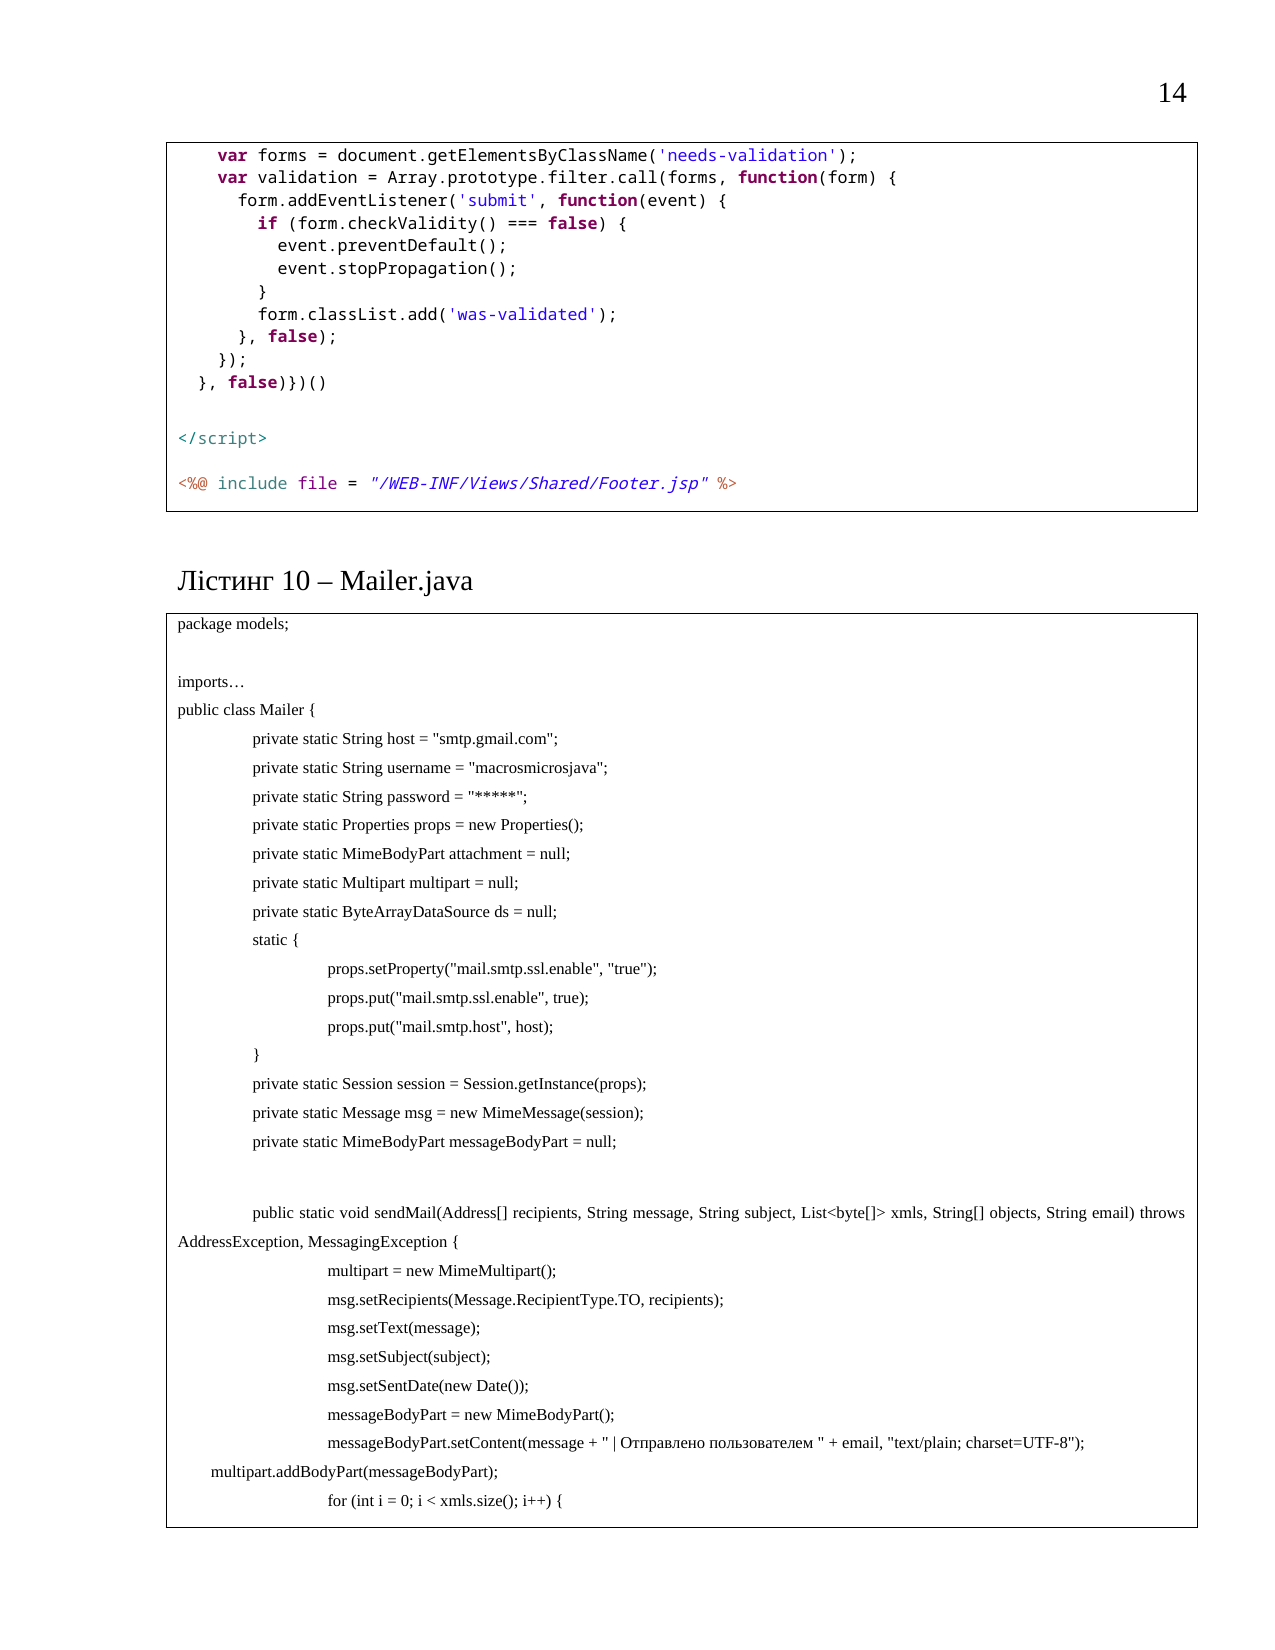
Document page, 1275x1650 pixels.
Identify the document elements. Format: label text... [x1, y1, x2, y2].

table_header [167, 614, 1197, 1527]
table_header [167, 143, 1197, 511]
text Лістинг 10 – Mailer.java [177, 563, 1186, 596]
